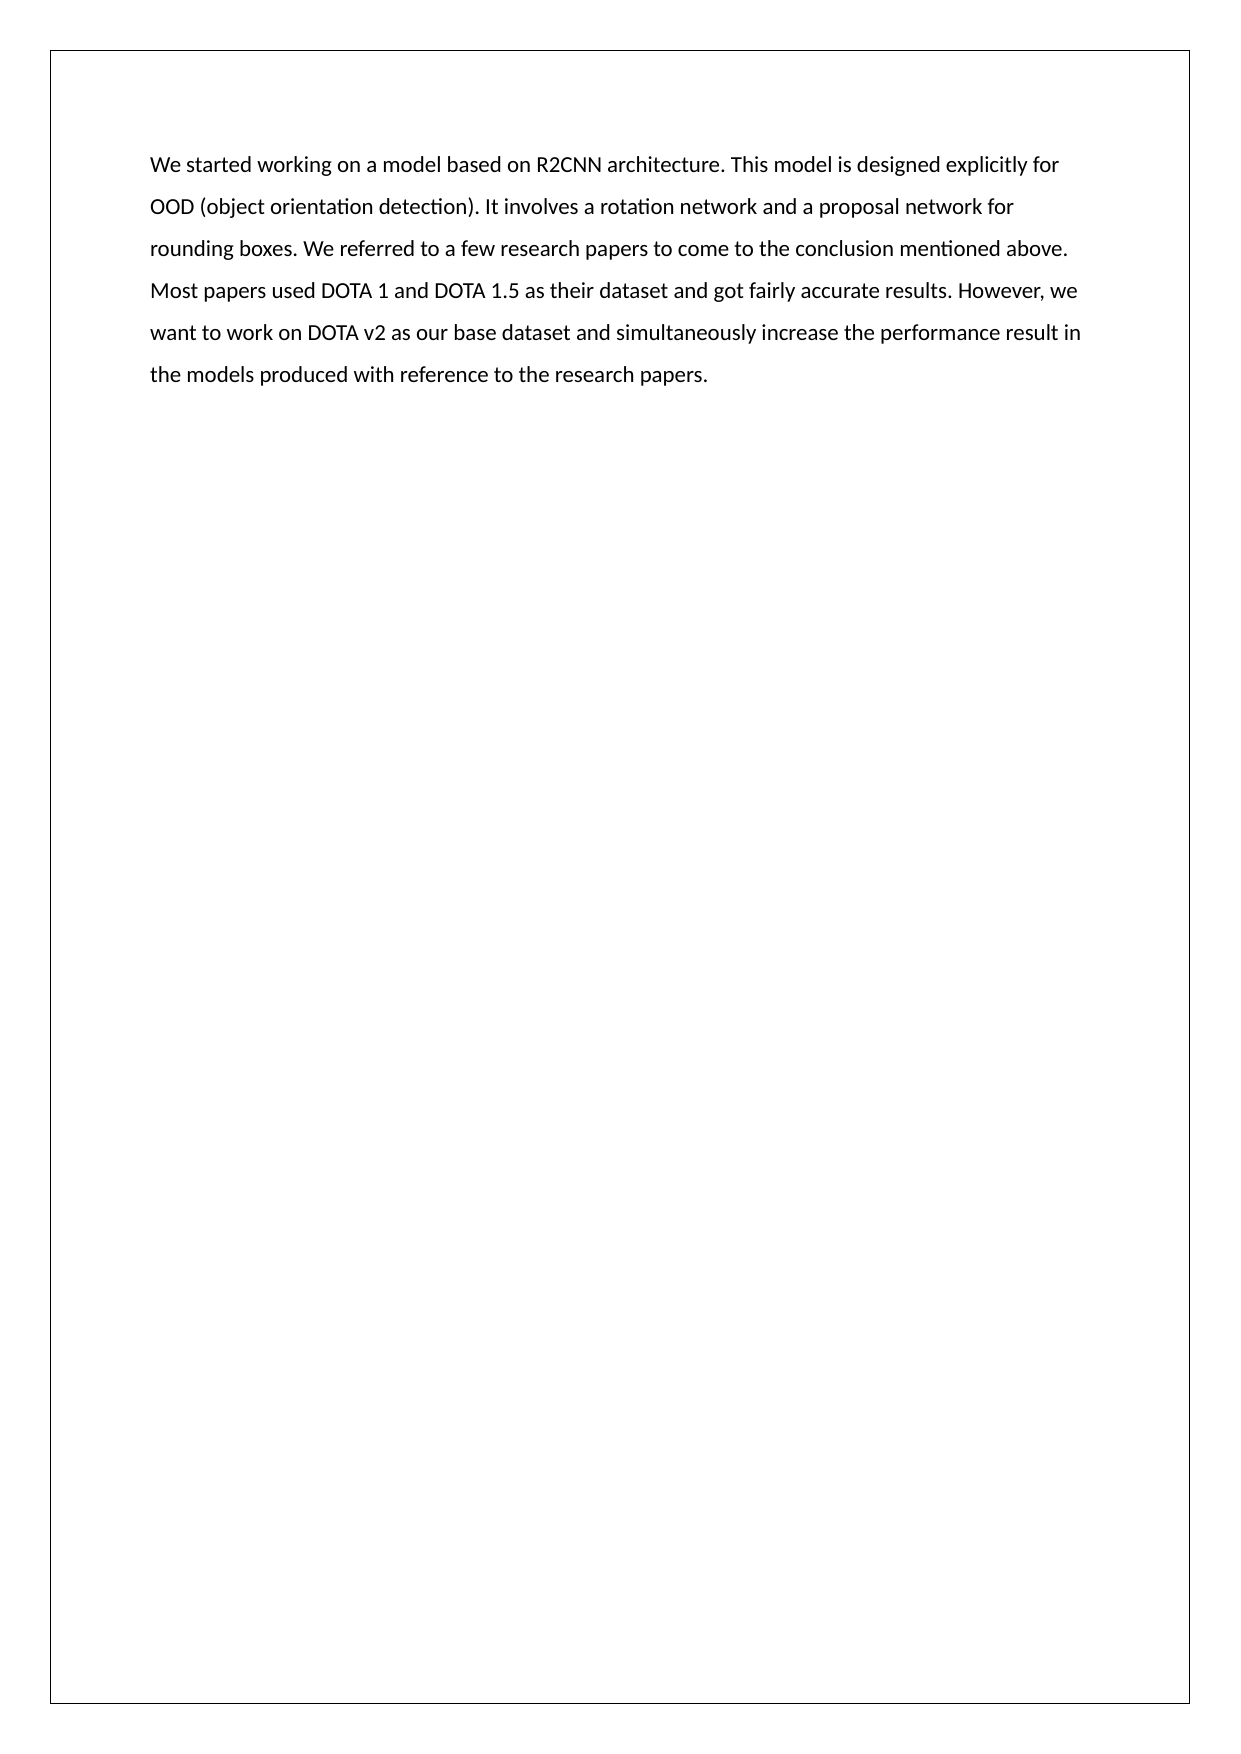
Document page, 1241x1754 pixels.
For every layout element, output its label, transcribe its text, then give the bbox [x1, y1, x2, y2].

text We started working on a model based on R2CNN architecture. This model is designed explicitly for OOD (object orientation detection). It involves a rotation network and a proposal network for rounding boxes. We referred to a few research papers to come to the conclusion mentioned above. Most papers used DOTA 1 and DOTA 1.5 as their dataset and got fairly accurate results. However, we want to work on DOTA v2 as our base dataset and simultaneously increase the performance result in the models produced with reference to the research papers. [150, 150, 1090, 388]
